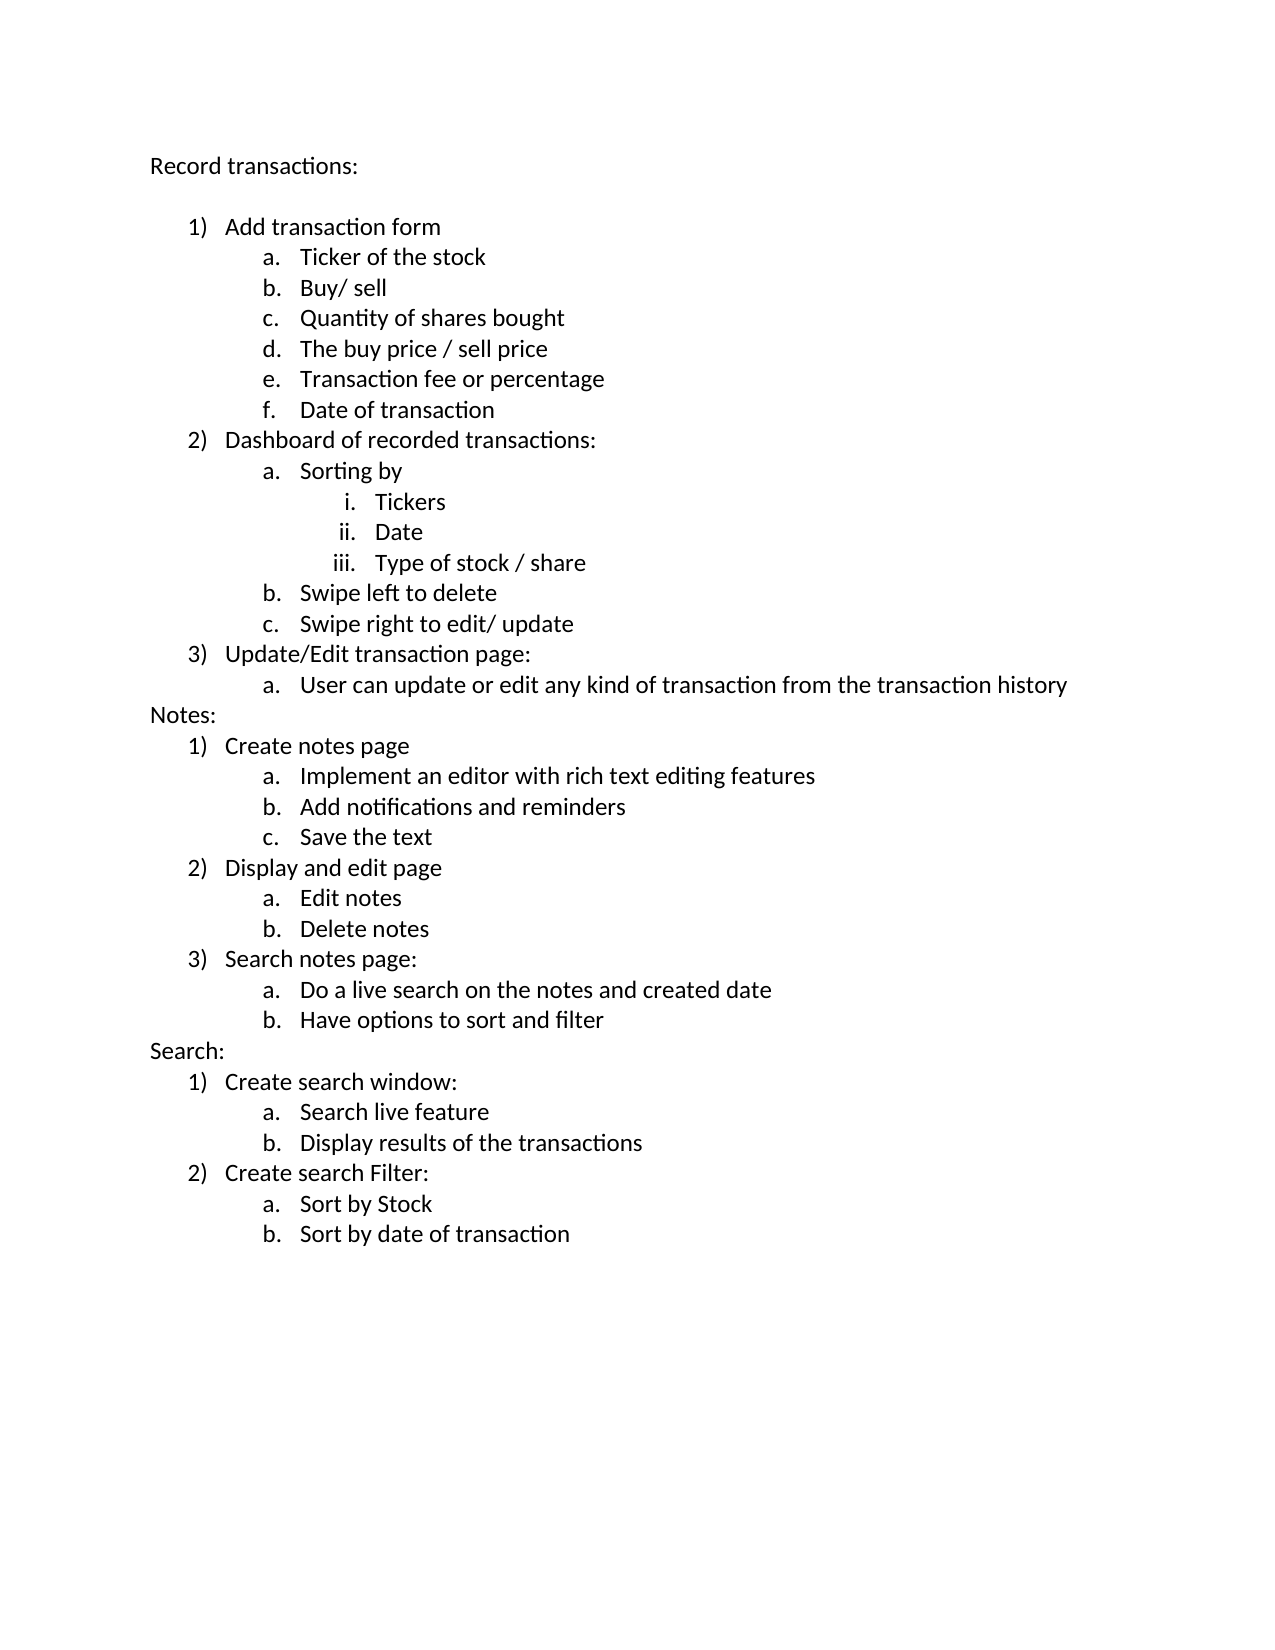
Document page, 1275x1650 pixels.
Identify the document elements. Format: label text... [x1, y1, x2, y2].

text Search: [150, 1035, 1125, 1066]
list Sort by date of transaction [262, 1218, 1125, 1249]
list Transaction fee or percentage [262, 364, 1125, 394]
list Delete notes [262, 913, 1125, 943]
list Date [356, 516, 1125, 547]
list Update/Edit transaction page: [187, 638, 1125, 669]
list Search notes page: [187, 943, 1125, 974]
list Display results of the transactions [262, 1127, 1125, 1157]
list Create notes page [187, 730, 1125, 760]
list Display and edit page [187, 852, 1125, 882]
list The buy price / sell price [262, 333, 1125, 364]
text Notes: [150, 699, 1125, 730]
list Date of transaction [262, 394, 1125, 425]
list Implement an editor with rich text editing features [262, 760, 1125, 791]
list Search live feature [262, 1096, 1125, 1127]
list Dashboard of recorded transactions: [187, 425, 1125, 455]
list Quantity of shares bought [262, 303, 1125, 333]
list Type of stock / share [356, 547, 1125, 577]
list Have options to sort and filter [262, 1004, 1125, 1035]
list Add transaction form [187, 211, 1125, 242]
list Do a live search on the notes and created date [262, 974, 1125, 1004]
list Sorting by [262, 455, 1125, 486]
list Swipe right to edit/ update [262, 608, 1125, 638]
list Save the text [262, 821, 1125, 852]
list User can update or edit any kind of transaction from the transaction history [262, 669, 1125, 699]
list Tickers [356, 486, 1125, 516]
list Create search window: [187, 1066, 1125, 1096]
text Record transactions: [150, 150, 1125, 181]
list Edit notes [262, 882, 1125, 913]
list Swipe left to delete [262, 577, 1125, 608]
list Create search Filter: [187, 1157, 1125, 1188]
list Ticker of the stock [262, 242, 1125, 272]
list Sort by Stock [262, 1188, 1125, 1218]
list Add notifications and reminders [262, 791, 1125, 821]
list Buy/ sell [262, 272, 1125, 303]
